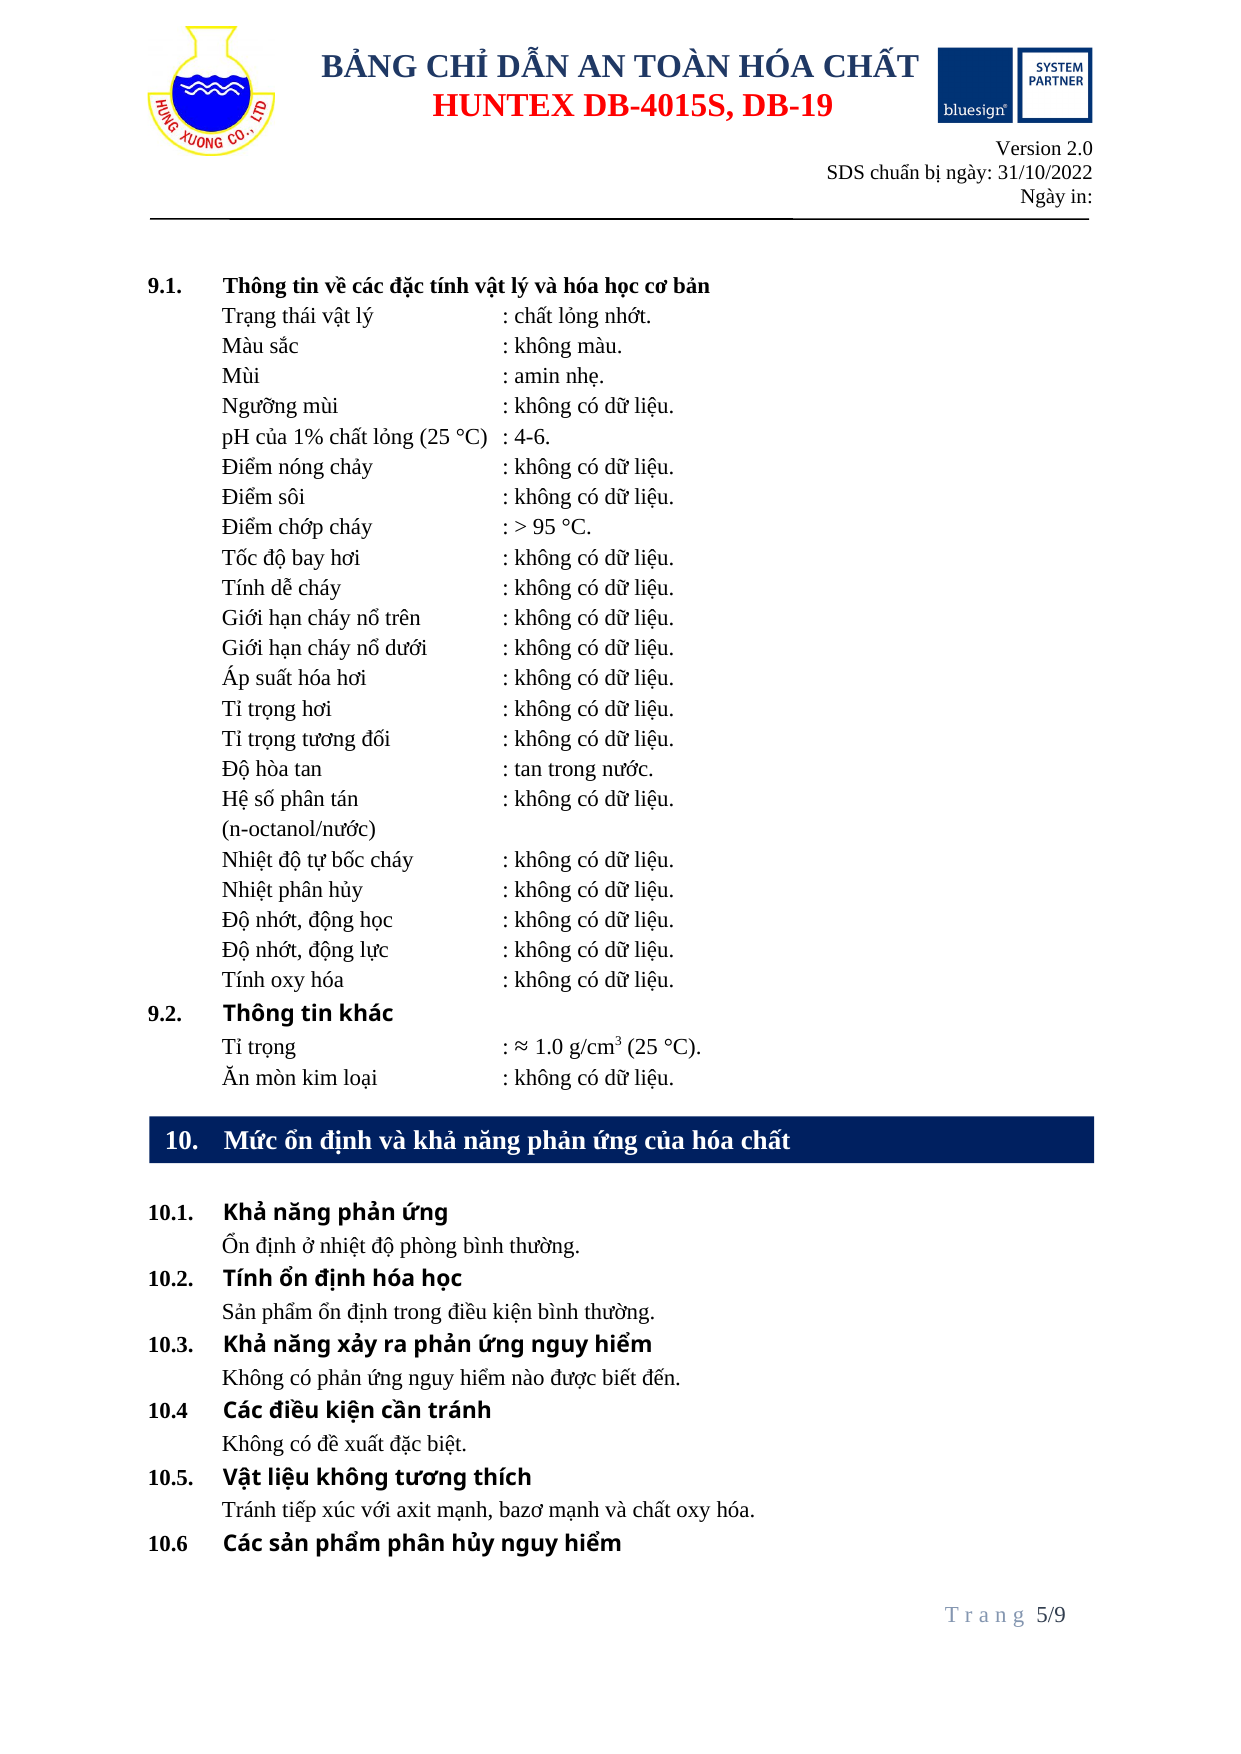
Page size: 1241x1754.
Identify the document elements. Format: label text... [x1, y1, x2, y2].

text Sản phẩm ổn định trong điều kiện bình thường. [148, 1298, 1092, 1324]
text Nhiệt phân hủy : không có dữ liệu. [148, 876, 1092, 902]
text Không có đề xuất đặc biệt. [222, 1430, 1092, 1457]
text Tỉ trọng : 1.0 g/cm3 (25 °C). [148, 1033, 1092, 1060]
text Ổn định ở nhiệt độ phòng bình thường. [148, 1232, 1092, 1258]
text Điểm nóng chảy : không có dữ liệu. [148, 453, 1092, 479]
text Độ nhớt, động lực : không có dữ liệu. [148, 936, 1092, 963]
text 10.4 Các điều kiện cần tránh [148, 1394, 1092, 1426]
text Trạng thái vật lý : chất lỏng nhớt. [148, 302, 1092, 328]
text Ăn mòn kim loại : không có dữ liệu. [148, 1064, 1092, 1091]
text Màu sắc : không màu. [148, 332, 1092, 358]
text Tránh tiếp xúc với axit mạnh, bazơ mạnh và chất oxy hóa. [222, 1497, 1092, 1523]
text Giới hạn cháy nổ dưới : không có dữ liệu. [148, 634, 1092, 661]
text Giới hạn cháy nổ trên : không có dữ liệu. [148, 604, 1092, 630]
text Tính oxy hóa : không có dữ liệu. [148, 967, 1092, 993]
text Độ hòa tan : tan trong nước. [148, 755, 1092, 781]
text Tính dễ cháy : không có dữ liệu. [148, 574, 1092, 600]
text Độ nhớt, động học : không có dữ liệu. [148, 906, 1092, 932]
text Mùi : amin nhẹ. [148, 362, 1092, 389]
text Tỉ trọng tương đối : không có dữ liệu. [148, 725, 1092, 751]
text Nhiệt độ tự bốc cháy : không có dữ liệu. [148, 846, 1092, 872]
text Ngưỡng mùi : không có dữ liệu. [148, 393, 1092, 419]
text 9.1. Thông tin về các đặc tính vật lý và hóa học cơ bản [148, 272, 1092, 298]
text Không có phản ứng nguy hiểm nào được biết đến. [222, 1364, 1092, 1391]
text Áp suất hóa hơi : không có dữ liệu. [148, 664, 1092, 691]
text Tỉ trọng hơi : không có dữ liệu. [148, 695, 1092, 721]
text Tốc độ bay hơi : không có dữ liệu. [148, 544, 1092, 570]
text 10.5. Vật liệu không tương thích [148, 1461, 1092, 1492]
text 9.2. Thông tin khác [148, 997, 1092, 1028]
text 10.2. Tính ổn định hóa học [148, 1262, 1092, 1293]
text 10.3. Khả năng xảy ra phản ứng nguy hiểm [148, 1328, 1092, 1359]
text Điểm chớp cháy : > 95 °C. [148, 513, 1092, 540]
picture [147, 26, 275, 156]
text (n-octanol/nước) [148, 816, 1092, 842]
text Hệ số phân tán : không có dữ liệu. [148, 785, 1092, 812]
text 10.1. Khả năng phản ứng [148, 1196, 1092, 1227]
text 10.6 Các sản phẩm phân hủy nguy hiểm [148, 1527, 1092, 1558]
picture [937, 45, 1093, 125]
text pH của 1% chất lỏng (25 °C) : 4-6. [148, 423, 1092, 449]
text Điểm sôi : không có dữ liệu. [148, 483, 1092, 509]
